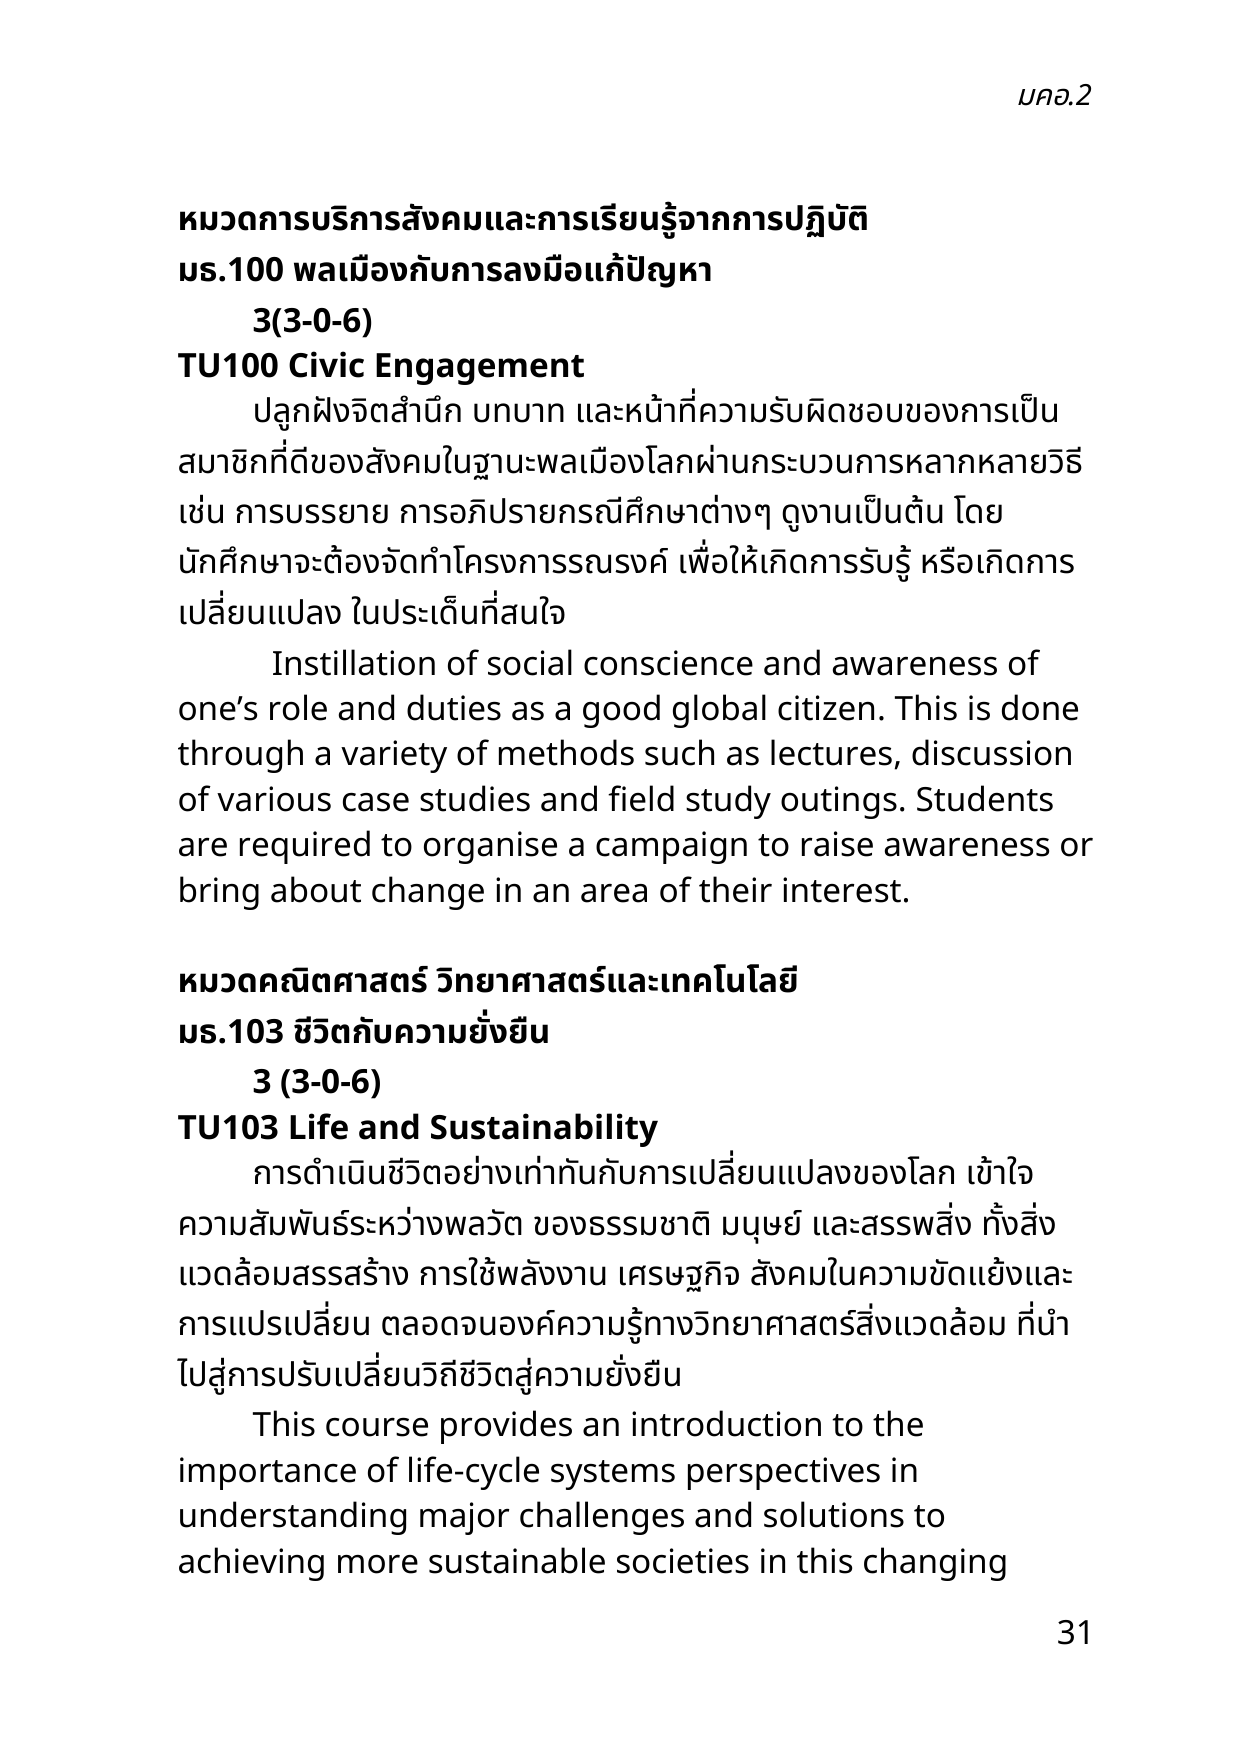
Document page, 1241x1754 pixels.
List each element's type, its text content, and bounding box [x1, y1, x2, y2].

text มธ.100 พลเมืองกับการลงมือแก้ปัญหา 3(3-0-6) [177, 246, 1095, 342]
text การดำเนินชีวิตอย่างเท่าทันกับการเปลี่ยนแปลงของโลก เข้าใจความสัมพันธ์ระหว่างพลวัต ของธรรมชาติ มนุษย์ และสรรพสิ่ง ทั้งสิ่งแวดล้อมสรรสร้าง การใช้พลังงาน เศรษฐกิจ สังคมในความขัดแย้งและการแปรเปลี่ยน ตลอดจนองค์ความรู้ทางวิทยาศาสตร์สิ่งแวดล้อม ที่นำไปสู่การปรับเปลี่ยนวิถีชีวิตสู่ความยั่งยืน [177, 1149, 1095, 1401]
text หมวดการบริการสังคมและการเรียนรู้จากการปฏิบัติ [177, 195, 1095, 246]
text ปลูกฝังจิตสำนึก บทบาท และหน้าที่ความรับผิดชอบของการเป็นสมาชิกที่ดีของสังคมในฐานะพลเมืองโลกผ่านกระบวนการหลากหลายวิธี เช่น การบรรยาย การอภิปรายกรณีศึกษาต่างๆ ดูงานเป็นต้น โดยนักศึกษาจะต้องจัดทำโครงการรณรงค์ เพื่อให้เกิดการรับรู้ หรือเกิดการเปลี่ยนแปลง ในประเด็นที่สนใจ [177, 387, 1095, 639]
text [177, 1401, 1095, 1583]
text Instillation of social conscience and awareness of one’s role and duties as a good global citizen. This is done through a variety of methods such as lectures, discussion of various case studies and field study outings. Students are required to organise a campaign to raise awareness or bring about change in an area of their interest. [177, 639, 1095, 912]
text TU103 Life and Sustainability [177, 1104, 1095, 1149]
text มธ.103 ชีวิตกับความยั่งยืน 3 (3-0-6) [177, 1008, 1095, 1104]
text TU100 Civic Engagement [177, 342, 1095, 387]
text หมวดคณิตศาสตร์ วิทยาศาสตร์และเทคโนโลยี [177, 957, 1095, 1008]
